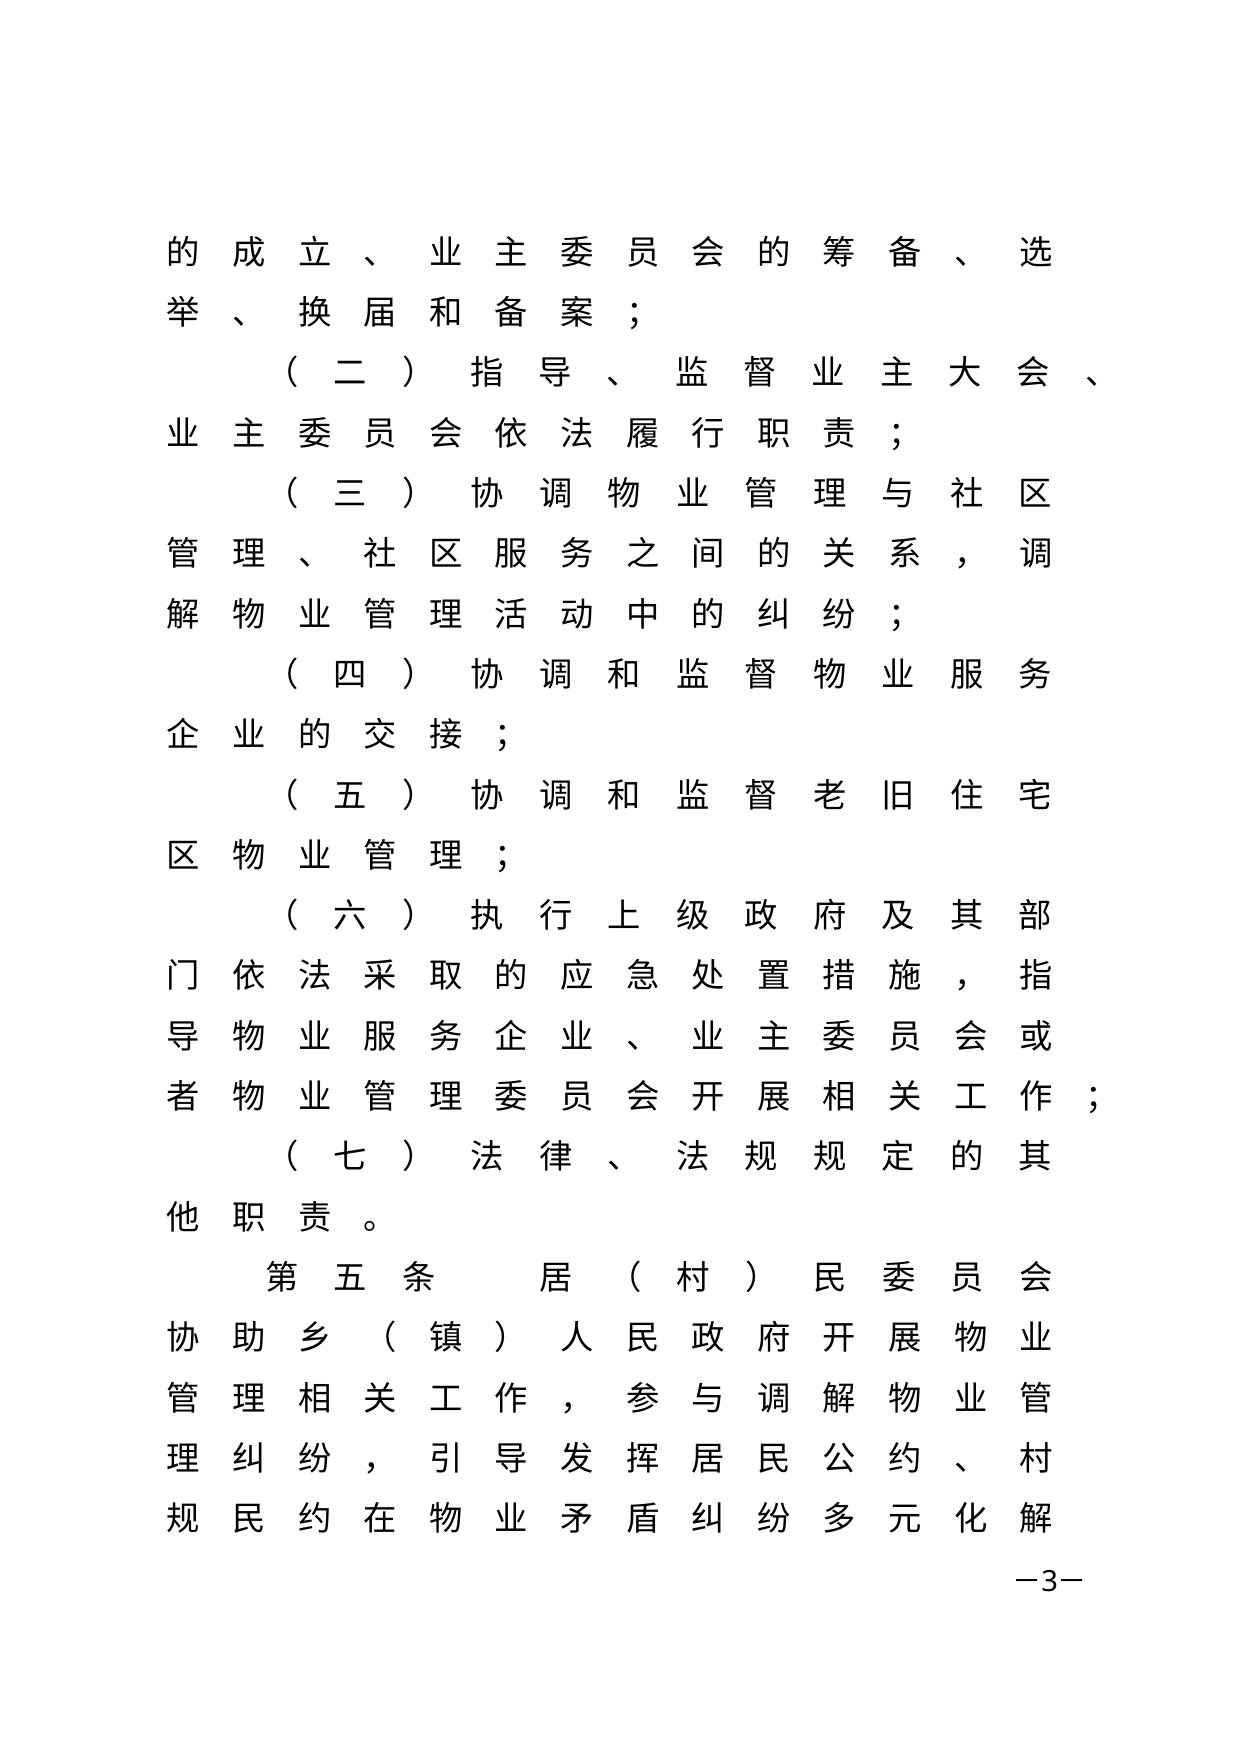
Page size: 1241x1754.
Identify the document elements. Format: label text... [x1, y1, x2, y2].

text （五）协调和监督老旧住宅区物业管理； [167, 762, 1085, 883]
text （一）组织成立首次业主大会筹备组，组织、指导业主大会的成立、业主委员会的筹备、选举、换届和备案； [167, 219, 1085, 340]
text （二）指导、监督业主大会、业主委员会依法履行职责； [167, 340, 1085, 461]
text （三）协调物业管理与社区管理、社区服务之间的关系，调解物业管理活动中的纠纷； [167, 461, 1085, 642]
text 第五条 居（村）民委员会协助乡（镇）人民政府开展物业管理相关工作，参与调解物业管理纠纷，引导发挥居民公约、村规民约在物业矛盾纠纷多元化解中的作用。 [167, 1245, 1085, 1546]
text （六）执行上级政府及其部门依法采取的应急处置措施，指导物业服务企业、业主委员会或者物业管理委员会开展相关工作； [167, 883, 1085, 1124]
text （七）法律、法规规定的其他职责。 [167, 1124, 1085, 1245]
text （四）协调和监督物业服务企业的交接； [167, 642, 1085, 762]
